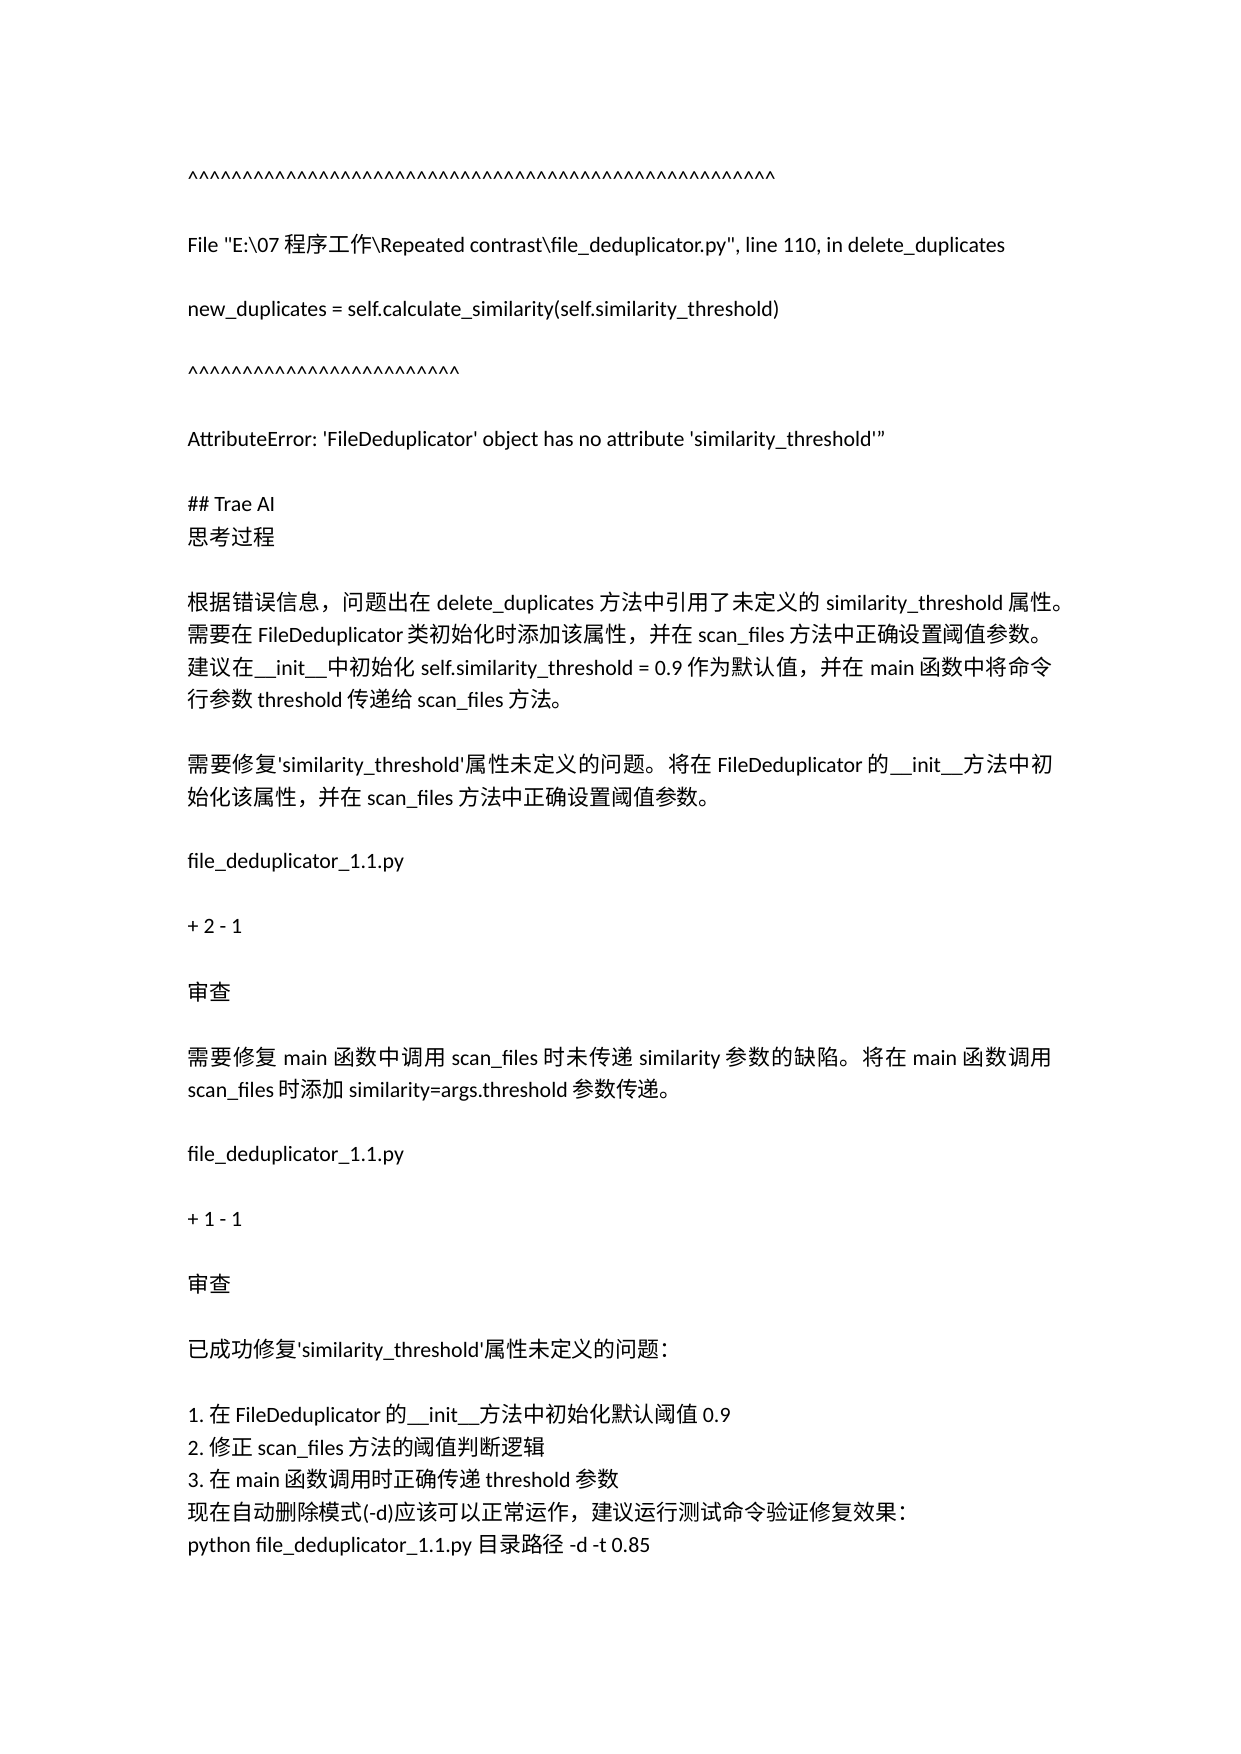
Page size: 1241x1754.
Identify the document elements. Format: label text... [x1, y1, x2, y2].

text + 2 - 1 [187, 909, 1053, 942]
text file_deduplicator_1.1.py [187, 844, 1053, 877]
text 已成功修复'similarity_threshold'属性未定义的问题： [187, 1332, 1053, 1364]
text ## Trae AI [187, 487, 1053, 519]
text file_deduplicator_1.1.py [187, 1137, 1053, 1169]
text 现在自动删除模式(-d)应该可以正常运作，建议运行测试命令验证修复效果： [187, 1494, 1053, 1527]
text AttributeError: 'FileDeduplicator' object has no attribute 'similarity_threshold'” [187, 422, 1053, 454]
text 根据错误信息，问题出在delete_duplicates方法中引用了未定义的similarity_threshold属性。需要在FileDeduplicator类初始化时添加该属性，并在scan_files方法中正确设置阈值参数。建议在__init__中初始化self.similarity_threshold = 0.9作为默认值，并在main函数中将命令行参数threshold传递给scan_files方法。 [187, 584, 1053, 714]
text 思考过程 [187, 519, 1053, 552]
text ^^^^^^^^^^^^^^^^^^^^^^^^^ [187, 357, 1053, 389]
text 审查 [187, 974, 1053, 1007]
text python file_deduplicator_1.1.py 目录路径 -d -t 0.85 [187, 1527, 1053, 1559]
text 3. 在main函数调用时正确传递threshold参数 [187, 1462, 1053, 1494]
text 需要修复main函数中调用scan_files时未传递similarity参数的缺陷。将在main函数调用scan_files时添加similarity=args.threshold参数传递。 [187, 1039, 1053, 1104]
text new_duplicates = self.calculate_similarity(self.similarity_threshold) [187, 292, 1053, 324]
text 1. 在FileDeduplicator的__init__方法中初始化默认阈值0.9 [187, 1397, 1053, 1429]
text 审查 [187, 1267, 1053, 1299]
text ^^^^^^^^^^^^^^^^^^^^^^^^^^^^^^^^^^^^^^^^^^^^^^^^^^^^^^ [187, 162, 1053, 194]
text File "E:\07 程序工作\Repeated contrast\file_deduplicator.py", line 110, in delete_duplicates [187, 227, 1053, 259]
text 2. 修正scan_files方法的阈值判断逻辑 [187, 1429, 1053, 1462]
text + 1 - 1 [187, 1202, 1053, 1234]
text 需要修复'similarity_threshold'属性未定义的问题。将在FileDeduplicator的__init__方法中初始化该属性，并在scan_files方法中正确设置阈值参数。 [187, 747, 1053, 812]
